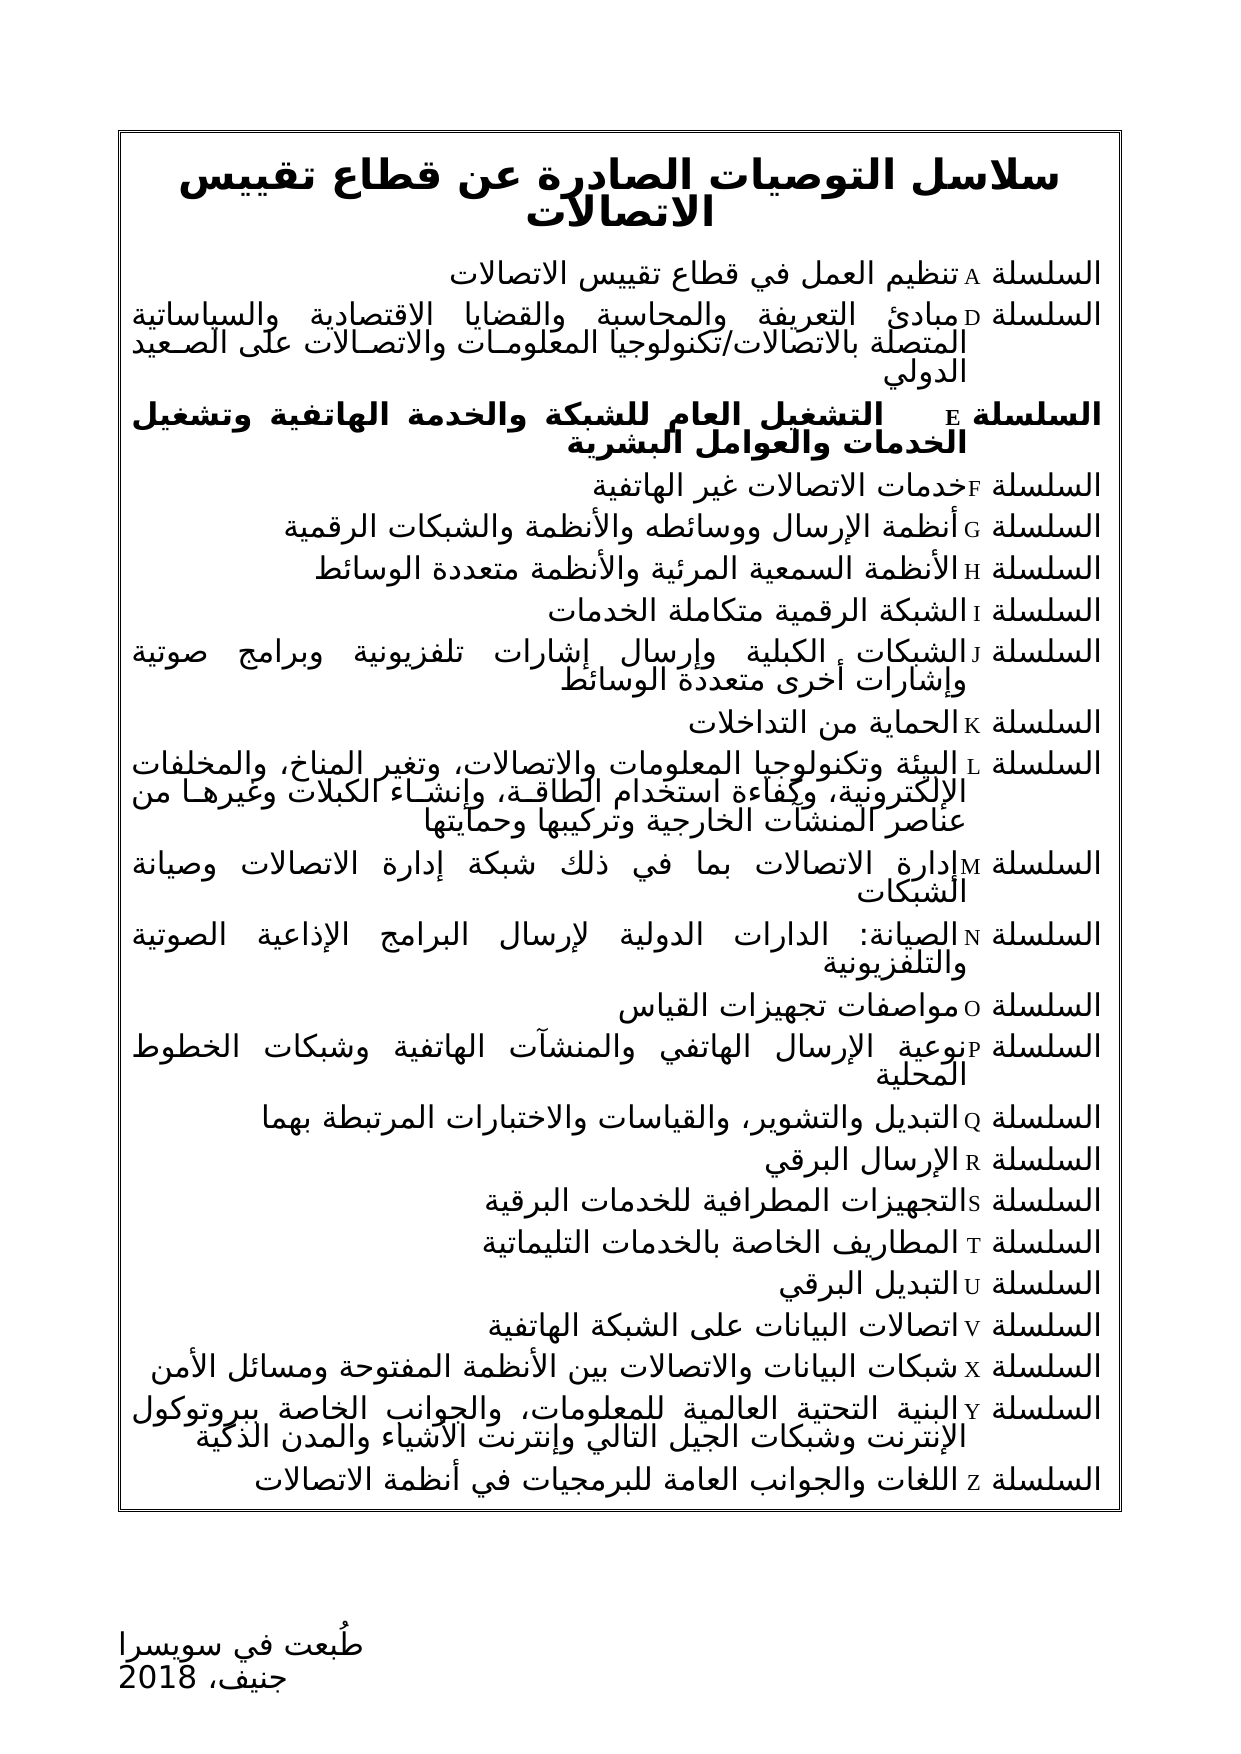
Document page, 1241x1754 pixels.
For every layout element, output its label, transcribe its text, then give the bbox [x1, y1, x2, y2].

table_header سلاسل التوصيات الصادرة عن قطاع تقييس الاتصالات السلسلة A تنظيم العمل في قطاع تقييس الاتصالات السلسلة D مبادئ التعريفة والمحاسبة والقضايا الاقتصادية والسياساتية المتصلة بالاتصالات/تكنولوجيا المعلومات والاتصالات على الصعيد الدولي السلسلة E التشغيل العام للشبكة والخدمة الهاتفية وتشغيل الخدمات والعوامل البشرية السلسلة F خدمات الاتصالات غير الهاتفية السلسلة G أنظمة الإرسال ووسائطه والأنظمة والشبكات الرقمية السلسلة H الأنظمة السمعية المرئية والأنظمة متعددة الوسائط السلسلة I الشبكة الرقمية متكاملة الخدمات السلسلة J الشبكات الكبلية وإرسال إشارات تلفزيونية وبرامج صوتية وإشارات أخرى متعددة الوسائط السلسلة K الحماية من التداخلات السلسلة L البيئة وتكنولوجيا المعلومات والاتصالات، وتغير المناخ، والمخلفات الإلكترونية، وكفاءة استخدام الطاقة، وإنشاء الكبلات وغيرها من عناصر المنشآت الخارجية وتركيبها وحمايتها السلسلة M إدارة الاتصالات بما في ذلك شبكة إدارة الاتصالات وصيانة الشبكات السلسلة N الصيانة: الدارات الدولية لإرسال البرامج الإذاعية الصوتية والتلفزيونية السلسلة O مواصفات تجهيزات القياس السلسلة P نوعية الإرسال الهاتفي والمنشآت الهاتفية وشبكات الخطوط المحلية السلسلة Q التبديل والتشوير، والقياسات والاختبارات المرتبطة بهما السلسلة R الإرسال البرقي السلسلة S التجهيزات المطرافية للخدمات البرقية السلسلة T المطاريف الخاصة بالخدمات التليماتية السلسلة U التبديل البرقي السلسلة V اتصالات البيانات على الشبكة الهاتفية السلسلة X شبكات البيانات والاتصالات بين الأنظمة المفتوحة ومسائل الأمن السلسلة Y البنية التحتية العالمية للمعلومات، والجوانب الخاصة ببروتوكول الإنترنت وشبكات الجيل التالي وإنترنت الأشياء والمدن الذكية السلسلة Z اللغات والجوانب العامة للبرمجيات في أنظمة الاتصالات [121, 133, 1119, 1508]
